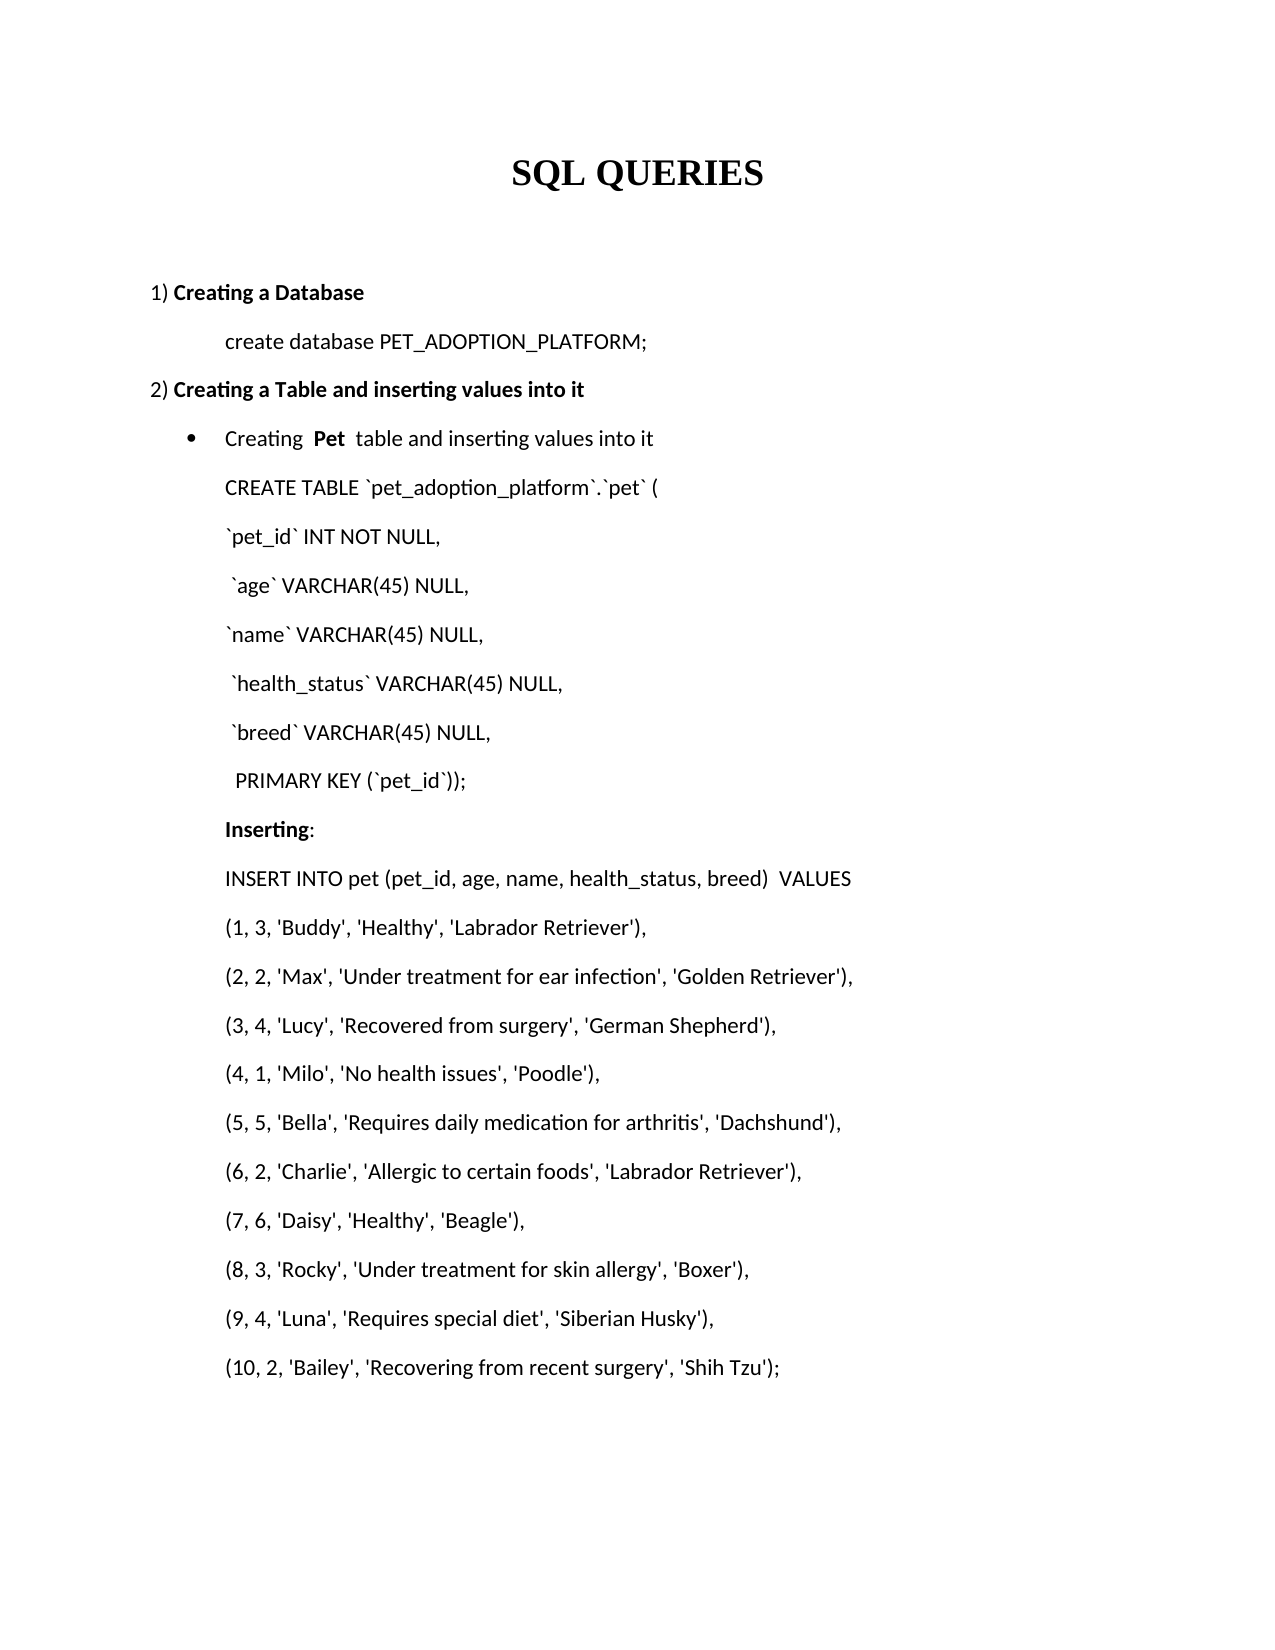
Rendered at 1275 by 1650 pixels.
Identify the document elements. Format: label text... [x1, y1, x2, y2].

text SQL QUERIES [150, 150, 1125, 193]
text `name` VARCHAR(45) NULL, [150, 620, 1125, 648]
text create database PET_ADOPTION_PLATFORM; [150, 327, 1125, 355]
text (7, 6, 'Daisy', 'Healthy', 'Beagle'), [150, 1206, 1125, 1234]
text (6, 2, 'Charlie', 'Allergic to certain foods', 'Labrador Retriever'), [150, 1157, 1125, 1185]
text CREATE TABLE `pet_adoption_platform`.`pet` ( [150, 473, 1125, 501]
text (10, 2, 'Bailey', 'Recovering from recent surgery', 'Shih Tzu'); [150, 1353, 1125, 1381]
text `breed` VARCHAR(45) NULL, [150, 718, 1125, 746]
text (1, 3, 'Buddy', 'Healthy', 'Labrador Retriever'), [150, 913, 1125, 941]
text Inserting: [150, 815, 1125, 843]
text `age` VARCHAR(45) NULL, [150, 571, 1125, 599]
list Creating Pet table and inserting values into it [187, 424, 1125, 452]
text (8, 3, 'Rocky', 'Under treatment for skin allergy', 'Boxer'), [150, 1255, 1125, 1283]
text `health_status` VARCHAR(45) NULL, [150, 669, 1125, 697]
text INSERT INTO pet (pet_id, age, name, health_status, breed) VALUES [150, 864, 1125, 892]
text `pet_id` INT NOT NULL, [150, 522, 1125, 550]
text (2, 2, 'Max', 'Under treatment for ear infection', 'Golden Retriever'), [150, 962, 1125, 990]
text 1) Creating a Database [150, 278, 1125, 306]
text PRIMARY KEY (`pet_id`)); [150, 766, 1125, 794]
text 2) Creating a Table and inserting values into it [150, 376, 1125, 404]
text (9, 4, 'Luna', 'Requires special diet', 'Siberian Husky'), [150, 1304, 1125, 1332]
text (5, 5, 'Bella', 'Requires daily medication for arthritis', 'Dachshund'), [150, 1108, 1125, 1136]
text (3, 4, 'Lucy', 'Recovered from surgery', 'German Shepherd'), [150, 1011, 1125, 1039]
text (4, 1, 'Milo', 'No health issues', 'Poodle'), [150, 1059, 1125, 1088]
